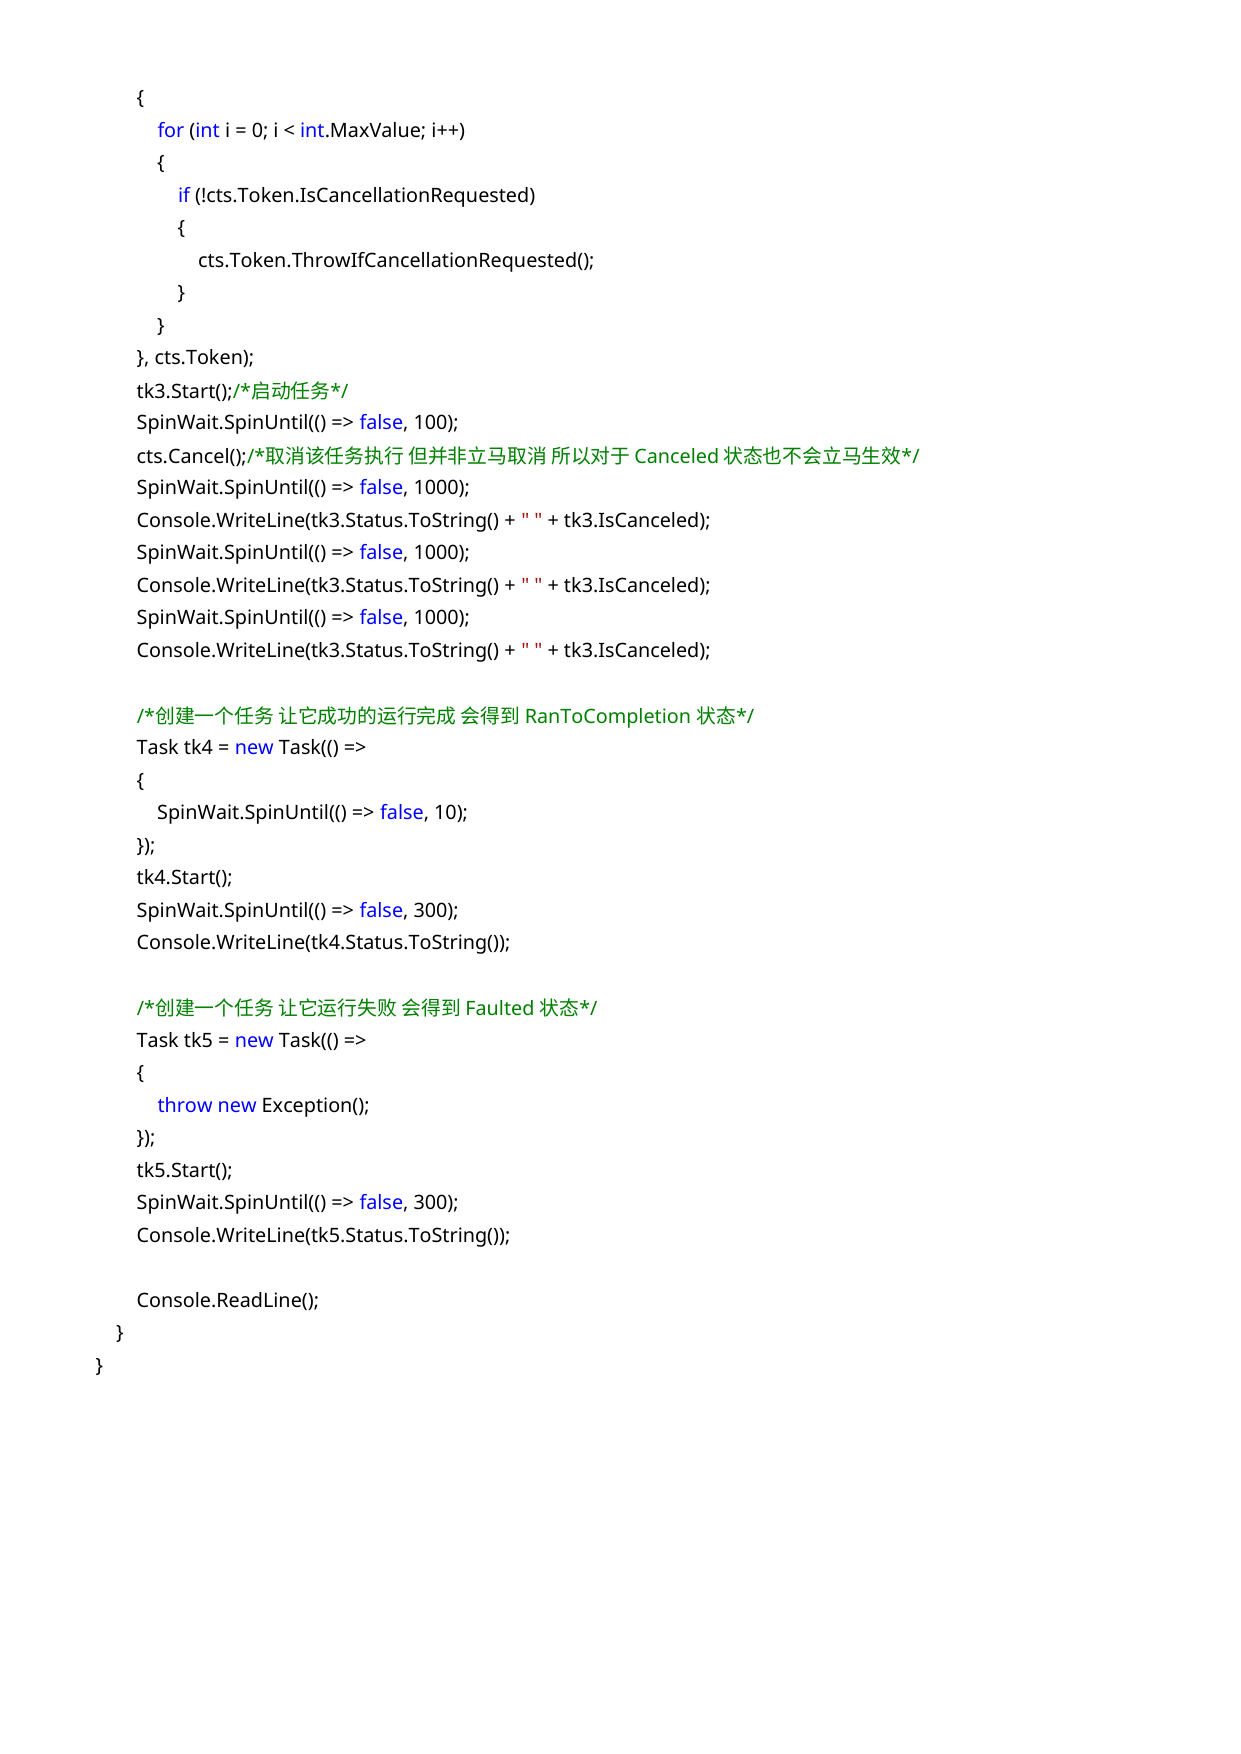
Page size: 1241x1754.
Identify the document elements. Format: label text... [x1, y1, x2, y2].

text { [75, 211, 1165, 243]
text SpinWait.SpinUntil(() => false, 1000); [75, 471, 1165, 503]
text Console.WriteLine(tk3.Status.ToString() + " " + tk3.IsCanceled); [75, 633, 1165, 666]
text SpinWait.SpinUntil(() => false, 300); [75, 1186, 1165, 1218]
text SpinWait.SpinUntil(() => false, 100); [75, 406, 1165, 438]
text Console.ReadLine(); [75, 1283, 1165, 1316]
text { [75, 146, 1165, 178]
text } [75, 276, 1165, 308]
text SpinWait.SpinUntil(() => false, 1000); [75, 536, 1165, 568]
text Console.WriteLine(tk5.Status.ToString()); [75, 1218, 1165, 1251]
text Task tk5 = new Task(() => [75, 1023, 1165, 1056]
text cts.Token.ThrowIfCancellationRequested(); [75, 243, 1165, 276]
text }); [75, 828, 1165, 861]
text } [75, 308, 1165, 341]
text { [75, 1056, 1165, 1088]
text { [75, 81, 1165, 113]
text for (int i = 0; i < int.MaxValue; i++) [75, 113, 1165, 146]
text Console.WriteLine(tk3.Status.ToString() + " " + tk3.IsCanceled); [75, 503, 1165, 536]
text Console.WriteLine(tk3.Status.ToString() + " " + tk3.IsCanceled); [75, 568, 1165, 601]
text }, cts.Token); [75, 341, 1165, 373]
text tk3.Start();/*启动任务*/ [75, 373, 1165, 406]
text } [75, 1348, 1165, 1381]
text tk5.Start(); [75, 1153, 1165, 1186]
text SpinWait.SpinUntil(() => false, 10); [75, 796, 1165, 828]
text /*创建一个任务 让它运行失败 会得到 Faulted 状态*/ [75, 991, 1165, 1023]
text { [75, 763, 1165, 796]
text } [75, 1316, 1165, 1348]
text SpinWait.SpinUntil(() => false, 1000); [75, 601, 1165, 633]
text throw new Exception(); [75, 1088, 1165, 1121]
text cts.Cancel();/*取消该任务执行 但并非立马取消 所以对于Canceled状态也不会立马生效*/ [75, 438, 1165, 471]
text /*创建一个任务 让它成功的运行完成 会得到 RanToCompletion 状态*/ [75, 698, 1165, 731]
text tk4.Start(); [75, 861, 1165, 893]
text Task tk4 = new Task(() => [75, 731, 1165, 763]
text }); [75, 1121, 1165, 1153]
text Console.WriteLine(tk4.Status.ToString()); [75, 926, 1165, 958]
text SpinWait.SpinUntil(() => false, 300); [75, 893, 1165, 926]
text if (!cts.Token.IsCancellationRequested) [75, 178, 1165, 211]
